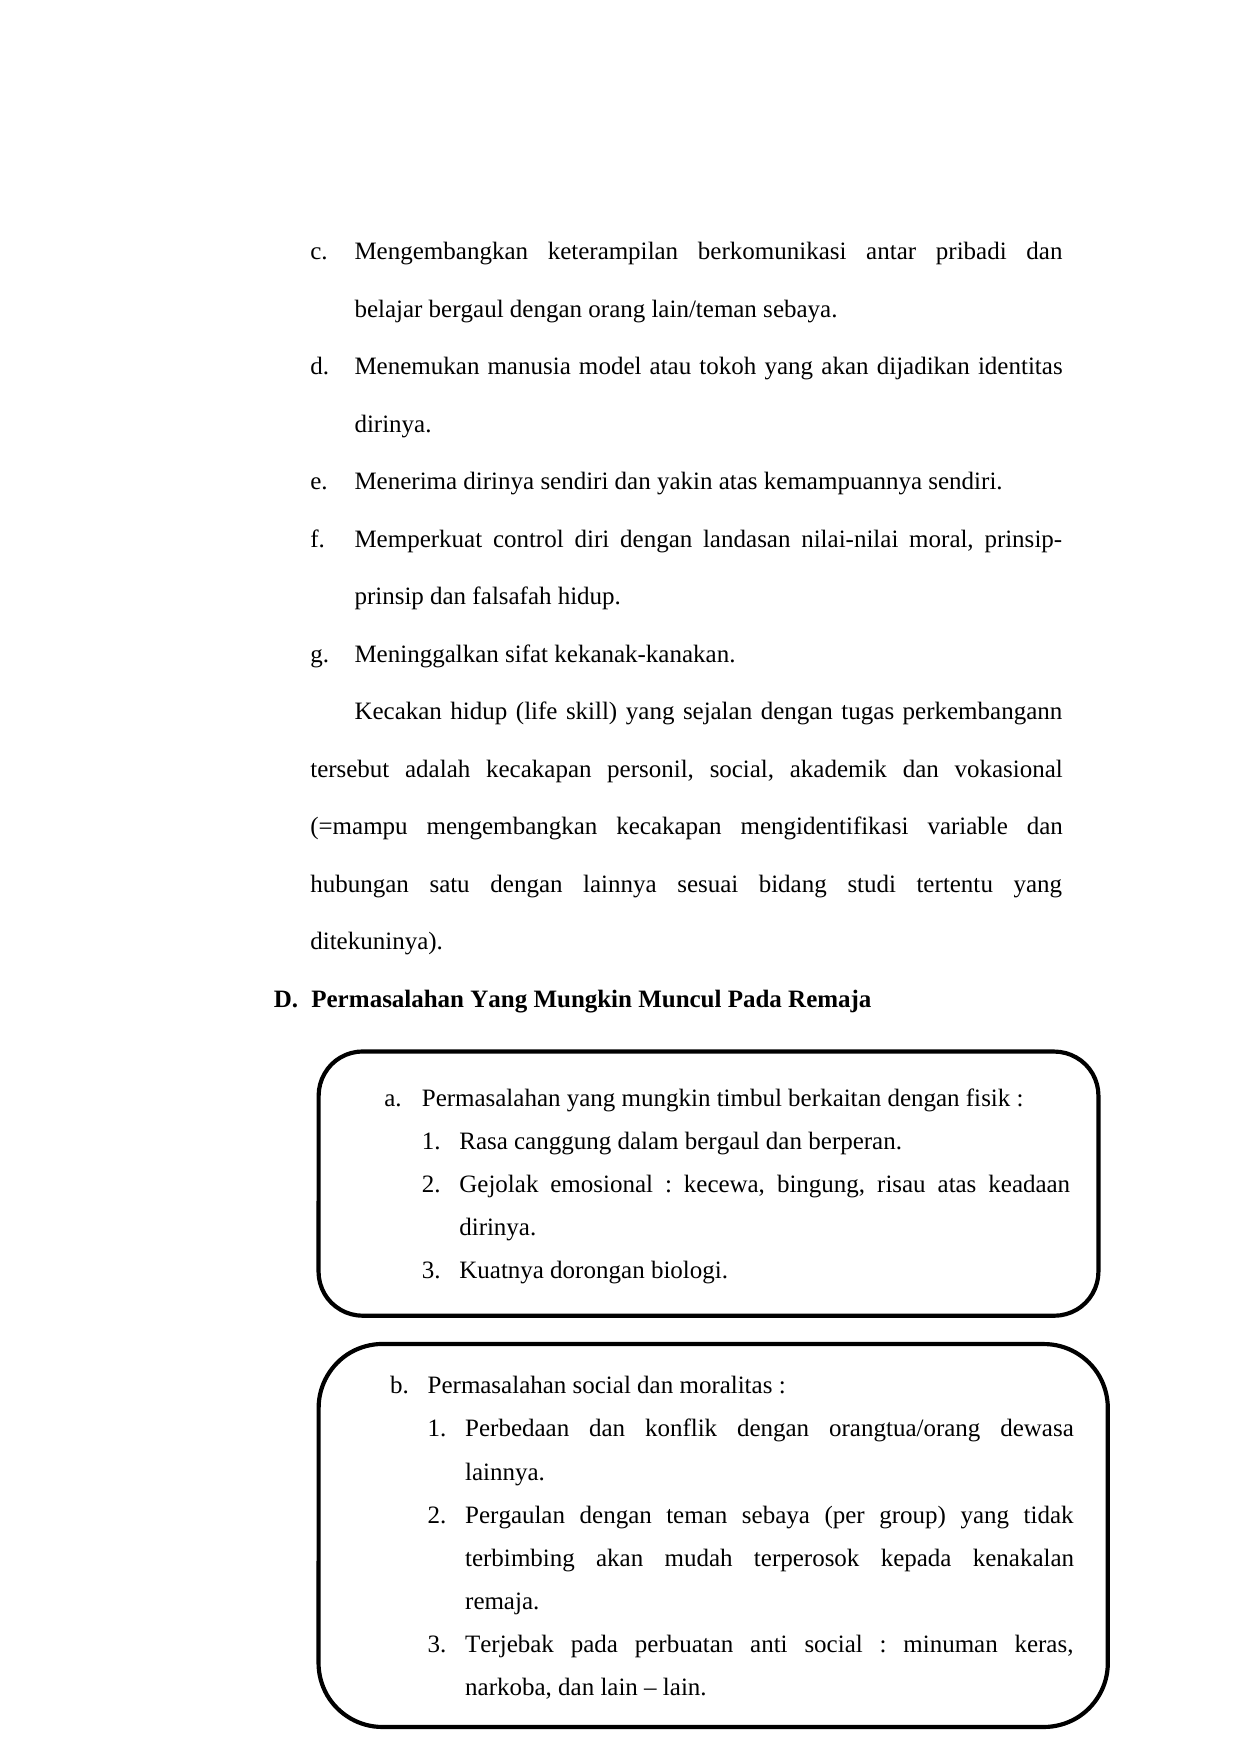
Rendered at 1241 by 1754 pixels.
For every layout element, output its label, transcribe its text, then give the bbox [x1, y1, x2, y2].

list Menemukan manusia model atau tokoh yang akan dijadikan identitas dirinya. [310, 351, 1063, 437]
list Permasalahan Yang Mungkin Muncul Pada Remaja [274, 984, 1063, 1012]
text Kecakan hidup (life skill) yang sejalan dengan tugas perkembangann tersebut adalah kecakapan personil, social, akademik dan vokasional (=mampu mengembangkan kecakapan mengidentifikasi variable dan hubungan satu dengan lainnya sesuai bidang studi tertentu yang ditekuninya). [310, 696, 1063, 955]
list Menerima dirinya sendiri dan yakin atas kemampuannya sendiri. [310, 466, 1063, 495]
list Mengembangkan keterampilan berkomunikasi antar pribadi dan belajar bergaul dengan orang lain/teman sebaya. [310, 236, 1063, 322]
list Memperkuat control diri dengan landasan nilai-nilai moral, prinsip-prinsip dan falsafah hidup. [310, 524, 1063, 610]
list Meninggalkan sifat kekanak-kanakan. [310, 639, 1063, 667]
